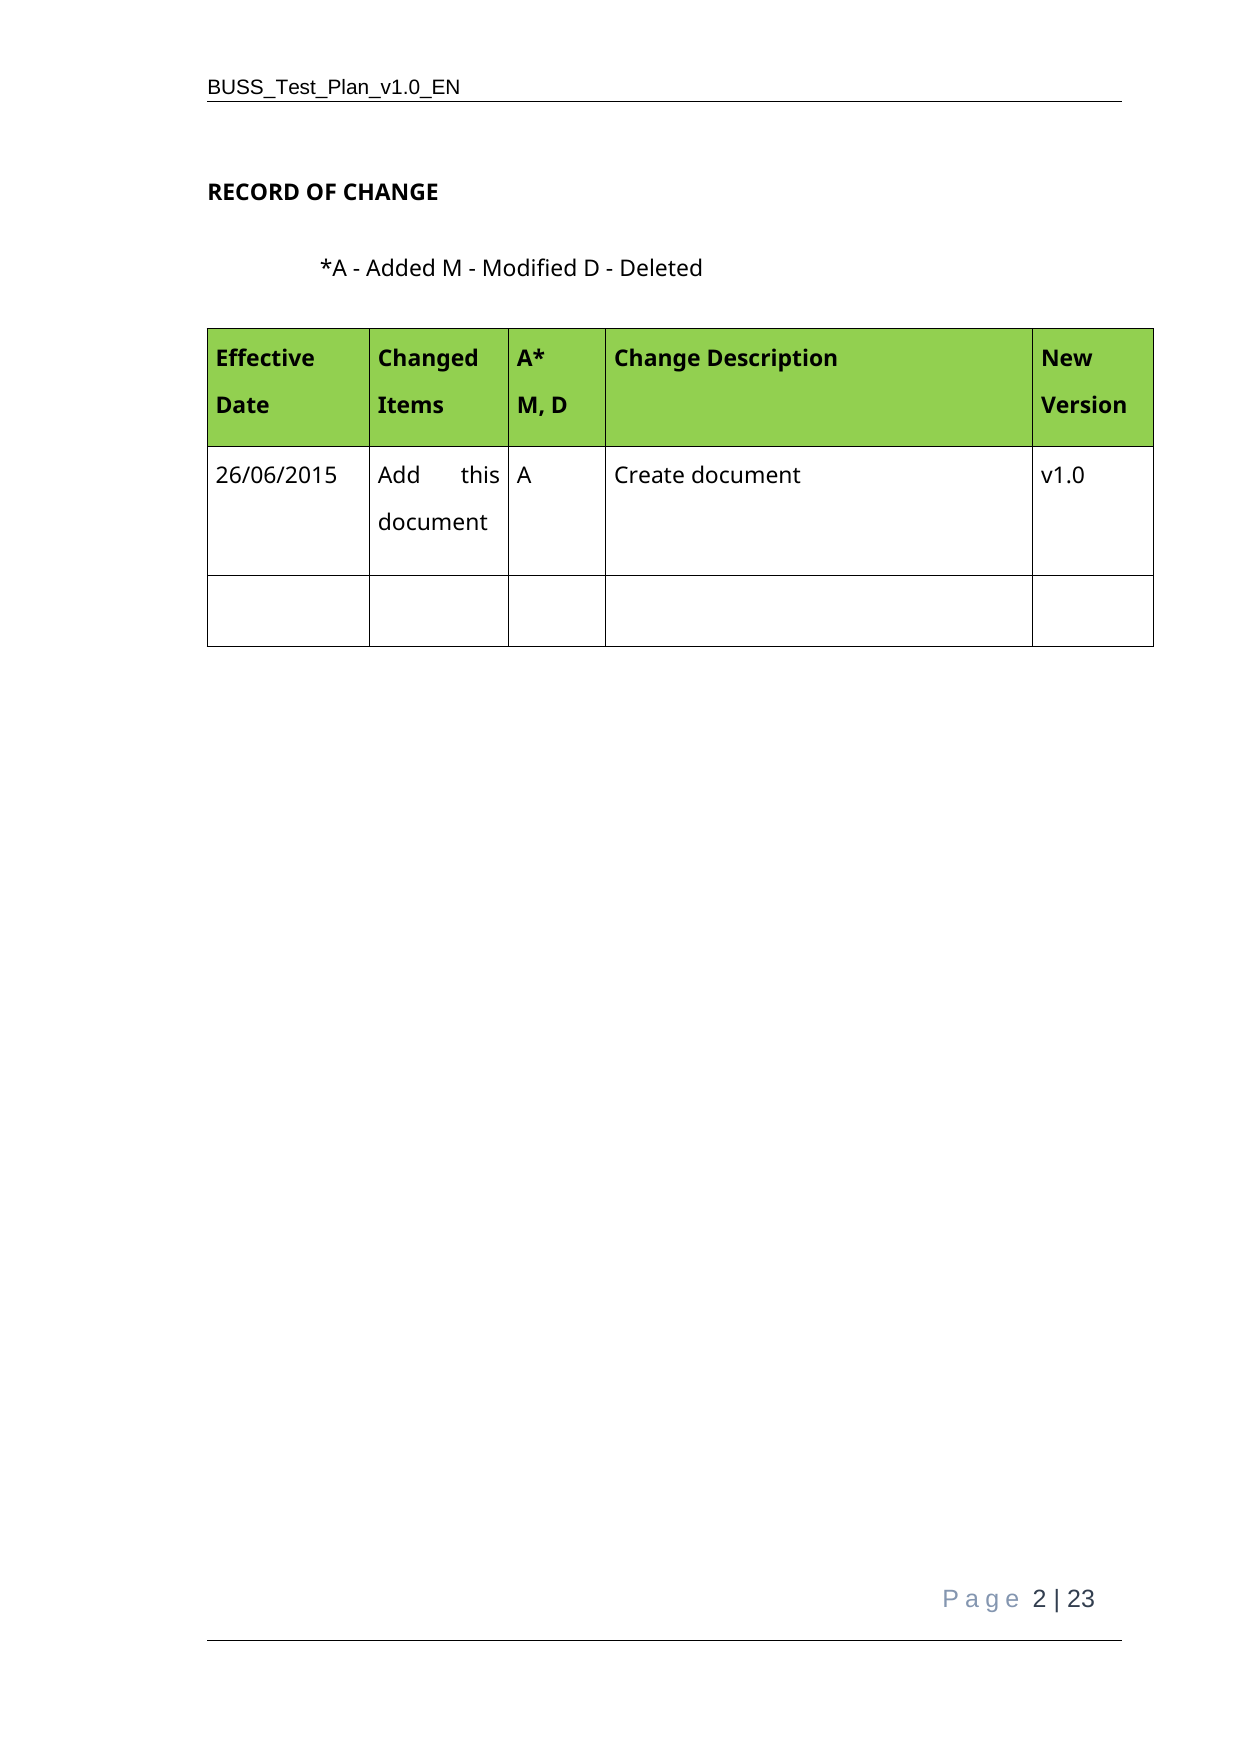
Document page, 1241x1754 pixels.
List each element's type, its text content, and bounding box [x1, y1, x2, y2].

text Record of change [207, 176, 1122, 207]
table_cell [1033, 576, 1153, 646]
text *A - Added M - Modified D - Deleted [319, 252, 1122, 283]
table_header Effective Date [208, 329, 369, 446]
table_cell [208, 576, 369, 646]
table_cell 26/06/2015 [208, 447, 369, 575]
table_cell [606, 576, 1032, 646]
table_header A* M, D [509, 329, 605, 446]
table_cell v1.0 [1033, 447, 1153, 575]
table_header New Version [1033, 329, 1153, 446]
table_header Changed Items [370, 329, 508, 446]
table_header Change Description [606, 329, 1032, 446]
table_cell Add this document [370, 447, 508, 575]
table_cell [509, 576, 605, 646]
table_cell Create document [606, 447, 1032, 575]
table_cell [370, 576, 508, 646]
table_cell A [509, 447, 605, 575]
